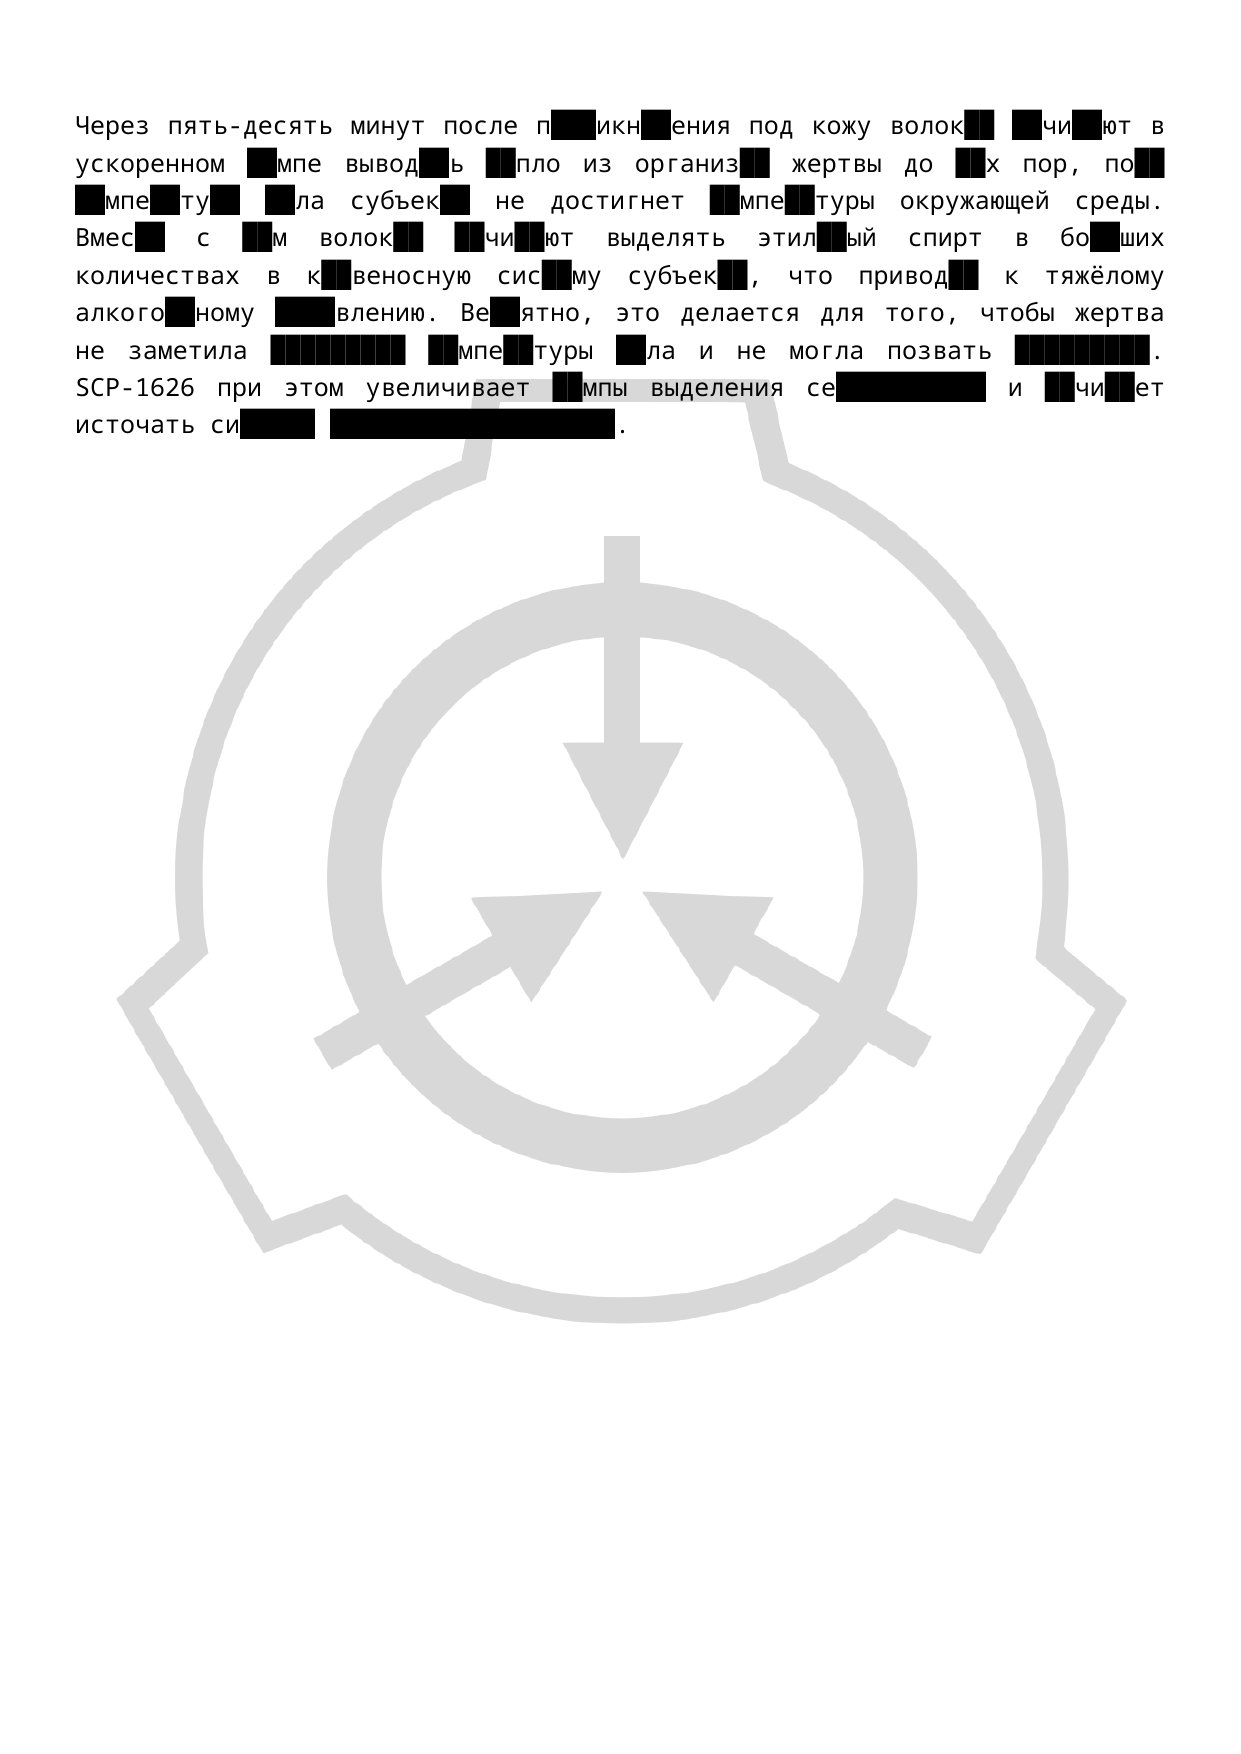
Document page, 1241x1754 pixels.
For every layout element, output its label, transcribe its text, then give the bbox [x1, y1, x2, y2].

text Через пять-десять минут после п███икн██ения под кожу волок██ ██чи██ют в ускоренном ██мпе вывод██ь ██пло из организ██ жертвы до ██х пор, по██ ██мпе██ту██ ██ла субъек██ не достигнет ██мпе██туры окружающей среды. Вмес██ с ██м волок██ ██чи██ют выделять этил██ый спирт в бо██ших количествах в к██веносную сис██му субъек██, что привод██ к тяжёлому алкого██ному ████влению. Ве██ятно, это делается для того, чтобы жертва не заметила █████████ ██мпе██туры ██ла и не могла позвать █████████. SCP-1626 при этом увеличивает ██мпы выделения се██████████ и ██чи██ет источать си█████ ███████████████████. [75, 108, 1165, 441]
